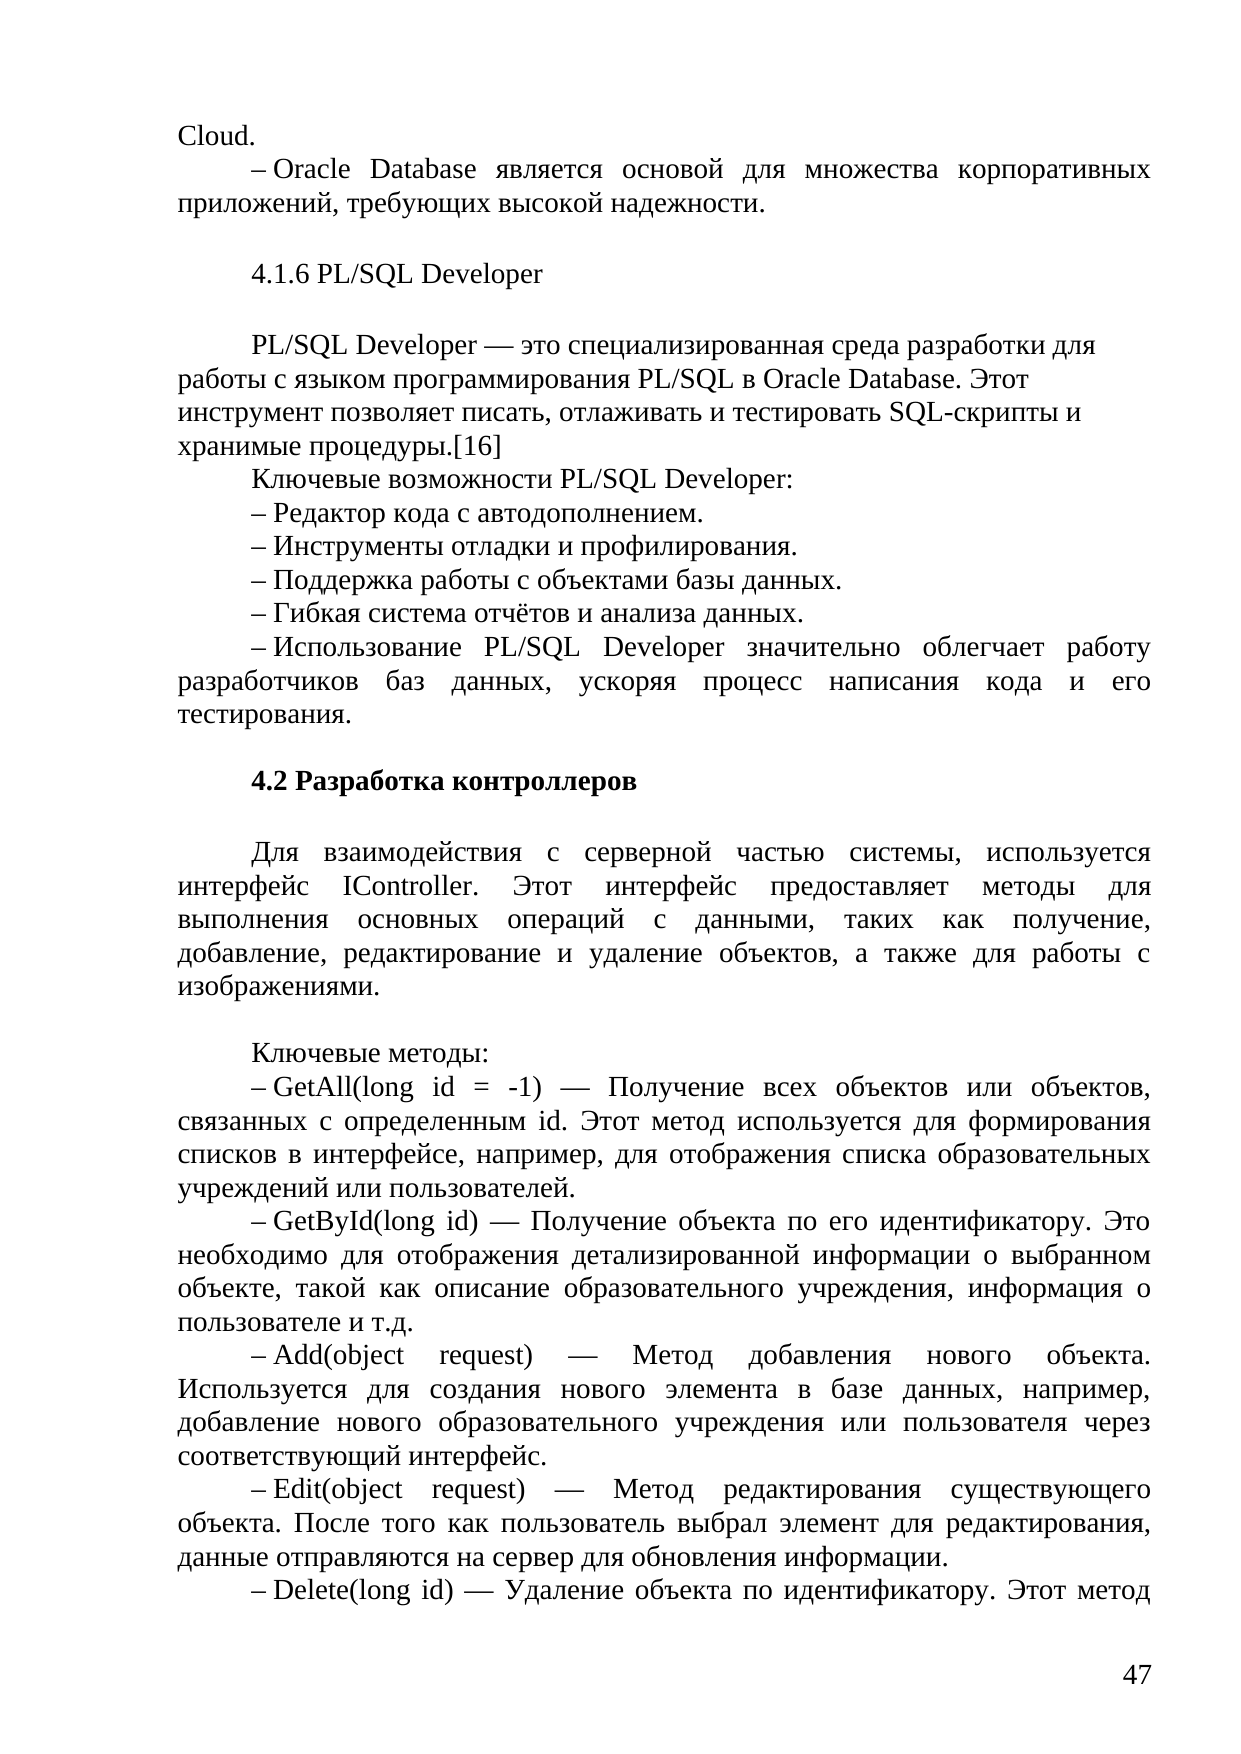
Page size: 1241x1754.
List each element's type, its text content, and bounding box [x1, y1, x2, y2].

text Редактор кода с автодополнением. [177, 495, 1152, 528]
subtitle PL/SQL Developer [251, 256, 1152, 290]
text Edit(object request) — Метод редактирования существующего объекта. После того как пользователь выбрал элемент для редактирования, данные отправляются на сервер для обновления информации. [177, 1472, 1152, 1572]
subtitle Разработка контроллеров [251, 763, 1152, 797]
text Инструменты отладки и профилирования. [177, 528, 1152, 562]
text Oracle Database является основой для множества корпоративных приложений, требующих высокой надежности. [177, 152, 1152, 219]
text Add(object request) — Метод добавления нового объекта. Используется для создания нового элемента в базе данных, например, добавление нового образовательного учреждения или пользователя через соответствующий интерфейс. [177, 1337, 1152, 1472]
text PL/SQL Developer — это специализированная среда разработки для работы с языком программирования PL/SQL в Oracle Database. Этот инструмент позволяет писать, отлаживать и тестировать SQL-скрипты и хранимые процедуры.[16] [177, 327, 1152, 461]
text GetById(long id) — Получение объекта по его идентификатору. Это необходимо для отображения детализированной информации о выбранном объекте, такой как описание образовательного учреждения, информация о пользователе и т.д. [177, 1203, 1152, 1337]
text Интеграция с облачными сервисами — возможность работы с Oracle Cloud. [177, 118, 1152, 152]
text Использование PL/SQL Developer значительно облегчает работу разработчиков баз данных, ускоряя процесс написания кода и его тестирования. [177, 629, 1152, 730]
text Для взаимодействия с серверной частью системы, используется интерфейс IController. Этот интерфейс предоставляет методы для выполнения основных операций с данными, таких как получение, добавление, редактирование и удаление объектов, а также для работы с изображениями. [177, 834, 1152, 1002]
text Гибкая система отчётов и анализа данных. [177, 596, 1152, 629]
text GetAll(long id = -1) — Получение всех объектов или объектов, связанных с определенным id. Этот метод используется для формирования списков в интерфейсе, например, для отображения списка образовательных учреждений или пользователей. [177, 1069, 1152, 1203]
text Ключевые методы: [177, 1036, 1152, 1069]
text Ключевые возможности PL/SQL Developer: [177, 461, 1152, 495]
text Поддержка работы с объектами базы данных. [177, 562, 1152, 596]
